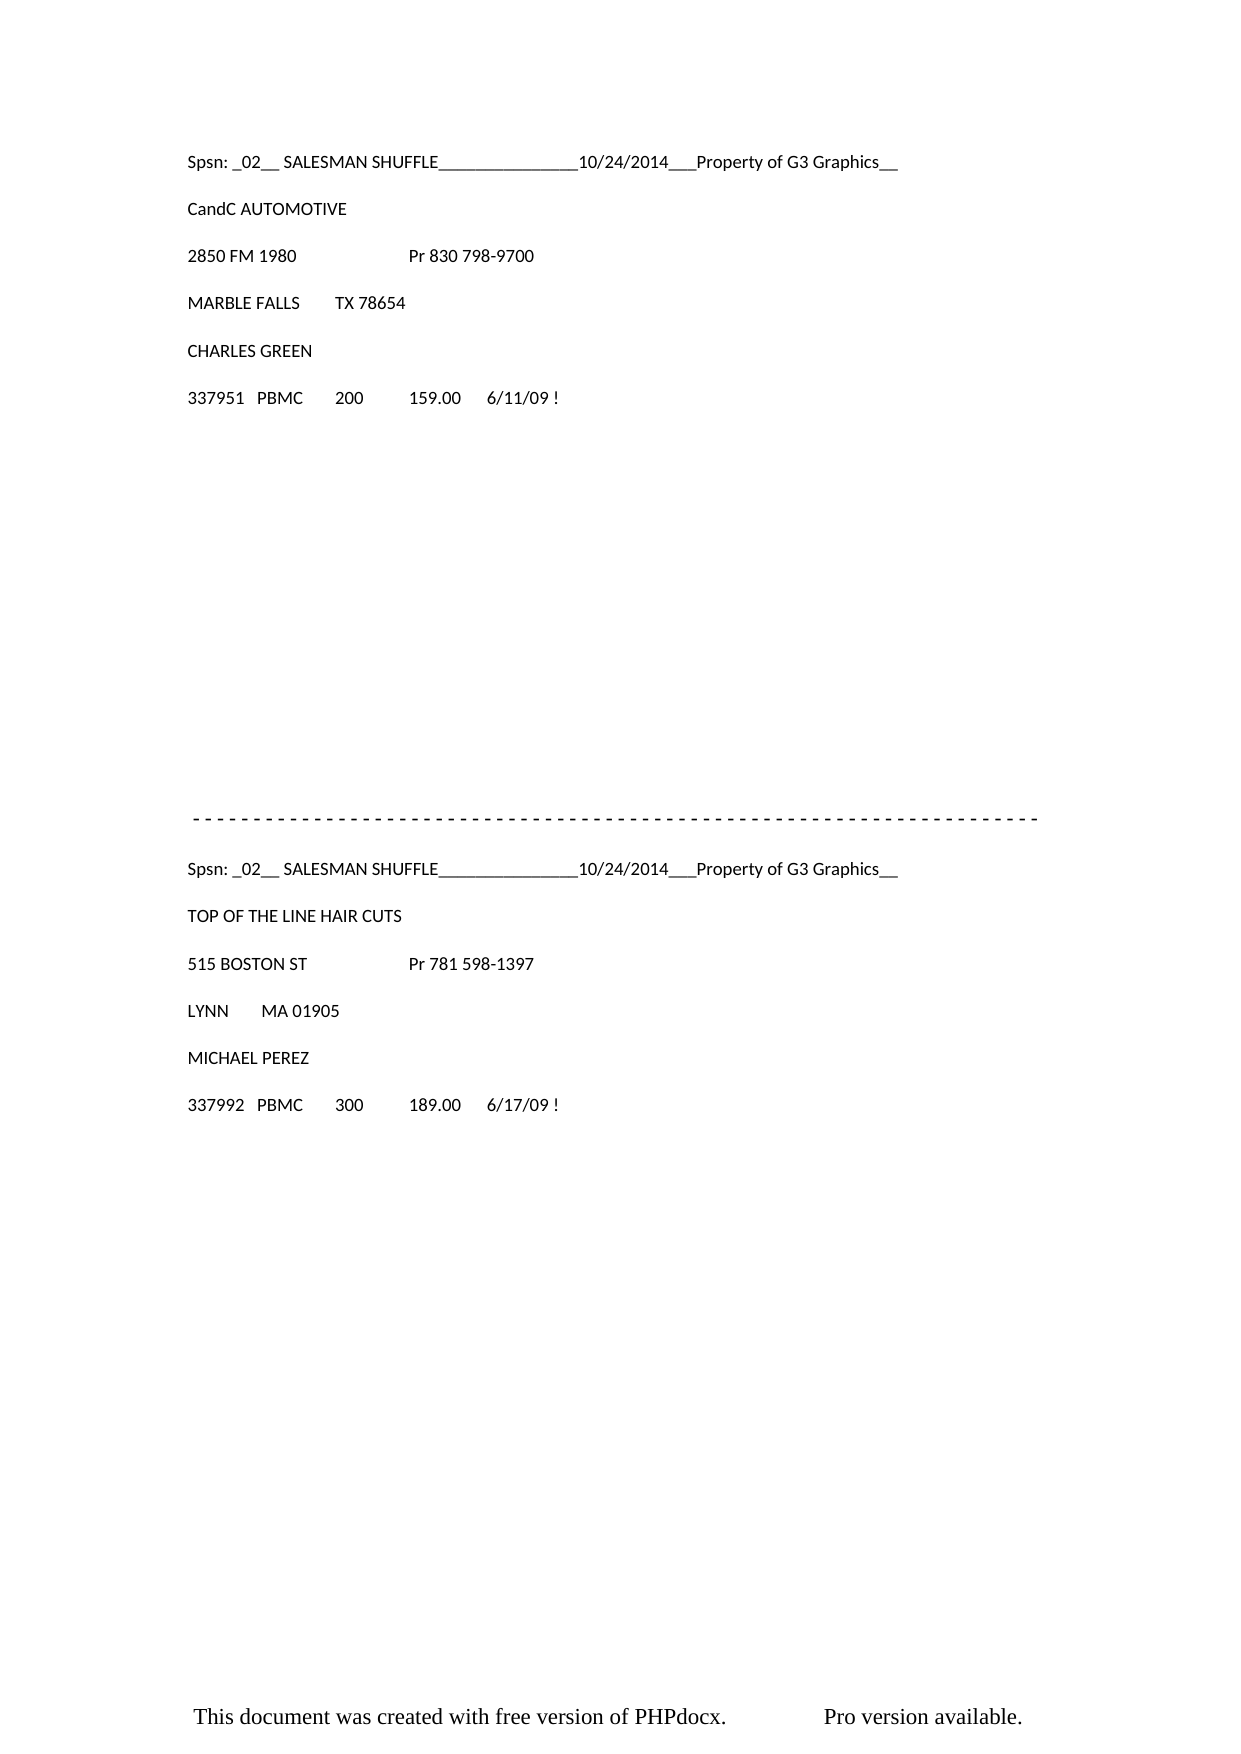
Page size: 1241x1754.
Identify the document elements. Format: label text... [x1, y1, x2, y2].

text 337951 PBMC 200 159.00 6/11/09 ! [187, 386, 1053, 409]
text 337992 PBMC 300 189.00 6/17/09 ! [187, 1093, 1053, 1116]
text 2850 FM 1980 Pr 830 798-9700 [187, 244, 1053, 267]
text LYNN MA 01905 [187, 999, 1053, 1022]
text MARBLE FALLS TX 78654 [187, 292, 1053, 314]
text Spsn: _02__ SALESMAN SHUFFLE_______________10/24/2014___Property of G3 Graphics__ [187, 150, 1053, 173]
text Spsn: _02__ SALESMAN SHUFFLE_______________10/24/2014___Property of G3 Graphics__ [187, 857, 1053, 880]
text MICHAEL PEREZ [187, 1046, 1053, 1069]
text TOP OF THE LINE HAIR CUTS [187, 904, 1053, 927]
text 515 BOSTON ST Pr 781 598-1397 [187, 952, 1053, 974]
text - - - - - - - - - - - - - - - - - - - - - - - - - - - - - - - - - - - - - - - - - - - - - - - - - - - - - - - - - - - - - - - - - - - - - - [187, 804, 1053, 832]
text CandC AUTOMOTIVE [187, 197, 1053, 220]
text CHARLES GREEN [187, 339, 1053, 362]
